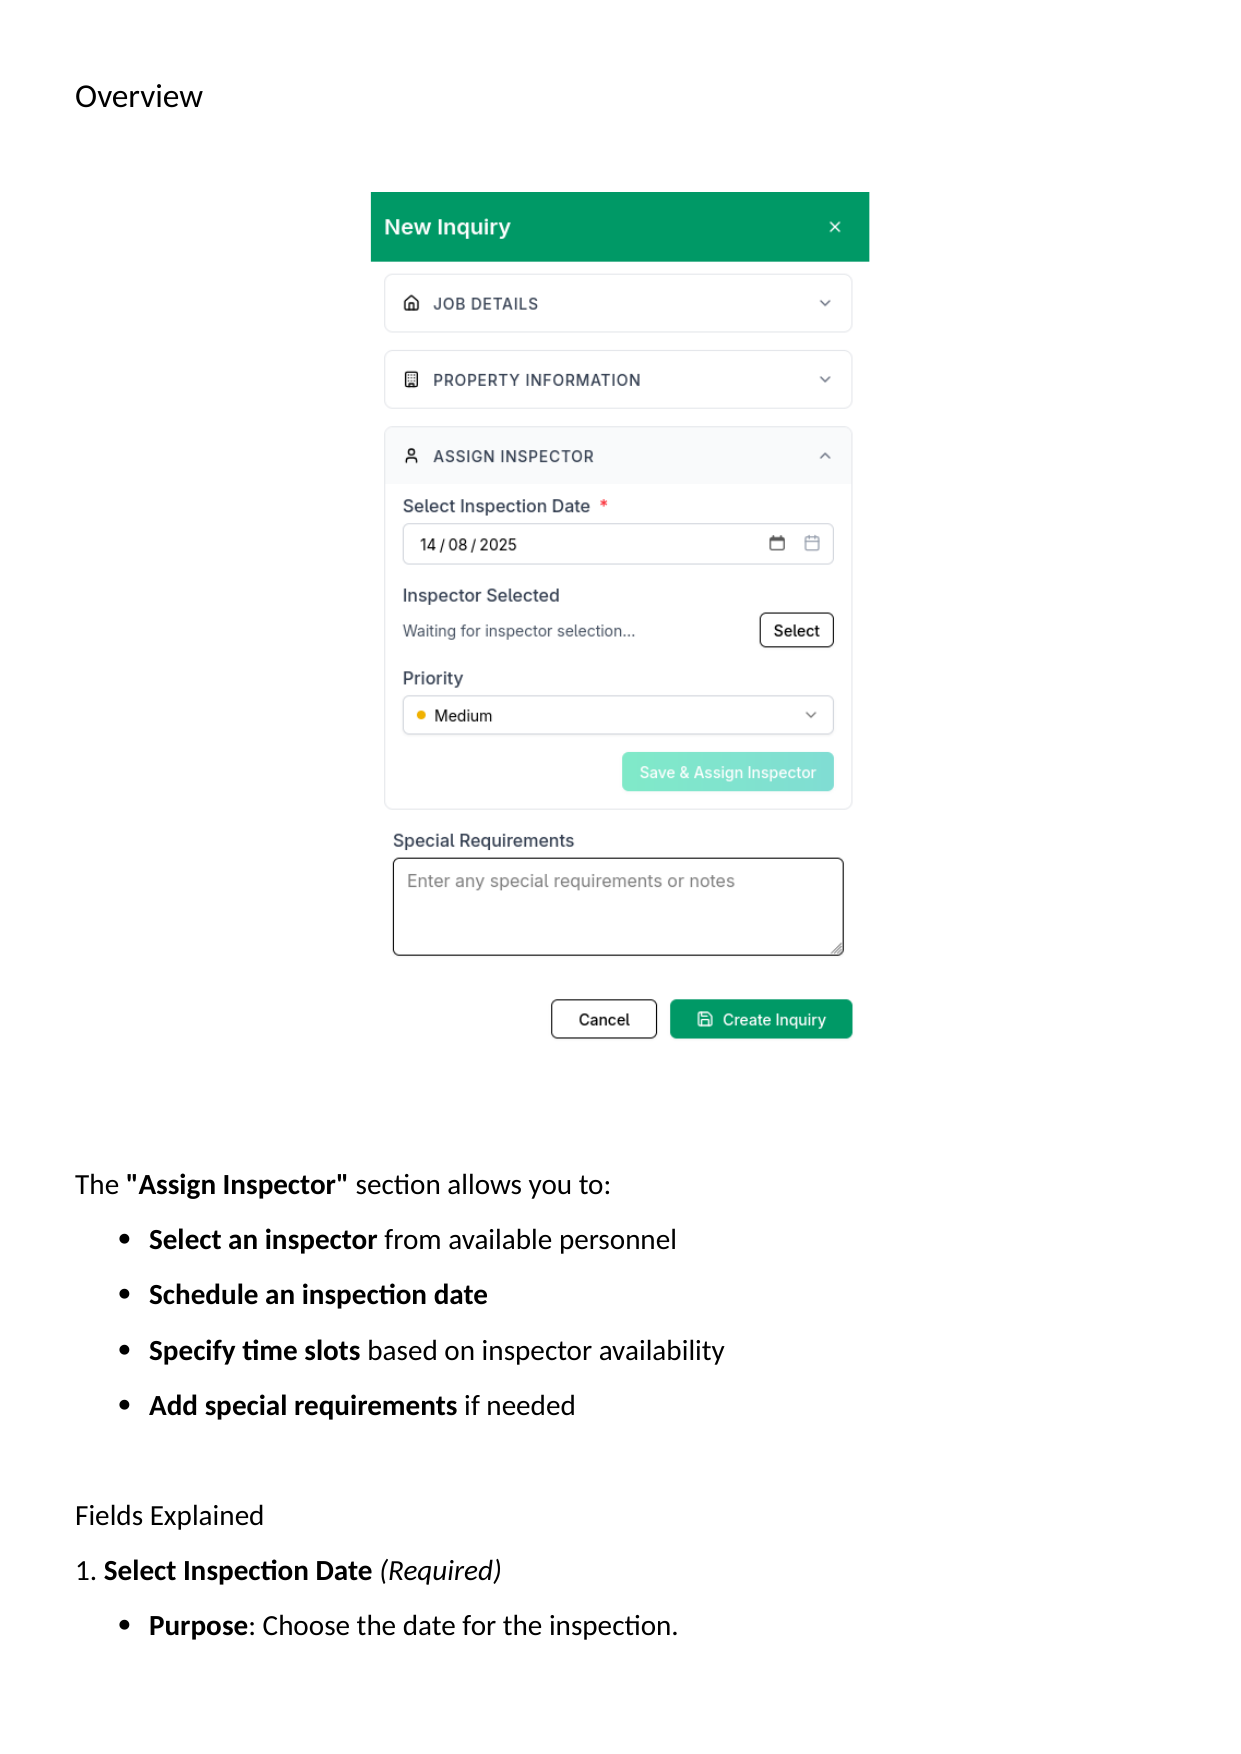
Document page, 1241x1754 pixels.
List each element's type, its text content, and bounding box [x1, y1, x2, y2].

text The "Assign Inspector" section allows you to: [75, 1166, 1165, 1202]
list Add special requirements if needed [119, 1387, 1165, 1422]
picture [370, 192, 870, 1056]
list Specify time slots based on inspector availability [119, 1332, 1165, 1367]
list Purpose: Choose the date for the inspection. [119, 1607, 1165, 1643]
text 1. Select Inspection Date (Required) [75, 1552, 1165, 1588]
text Fields Explained [75, 1497, 1165, 1532]
list Select an inspector from available personnel [119, 1221, 1165, 1257]
list Schedule an inspection date [119, 1276, 1165, 1312]
text Overview [75, 75, 1165, 116]
